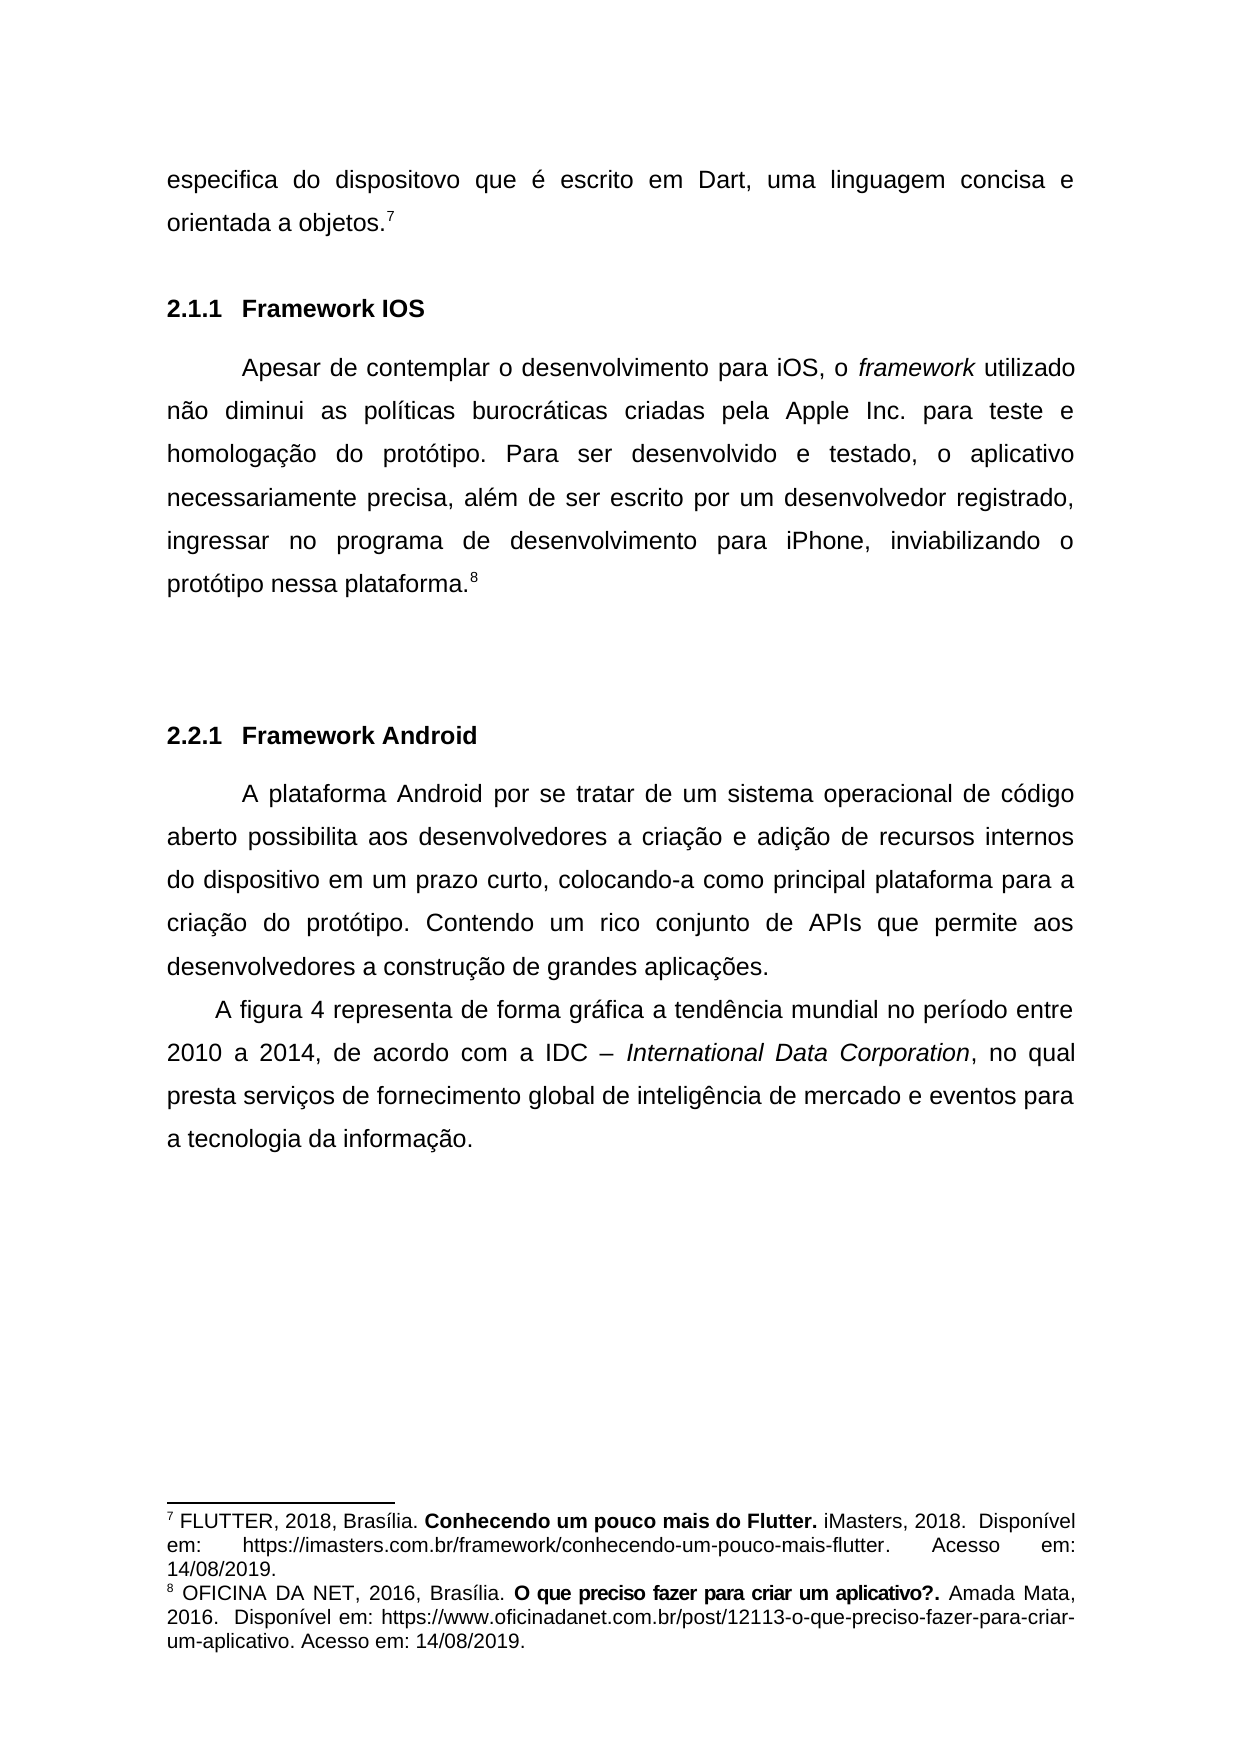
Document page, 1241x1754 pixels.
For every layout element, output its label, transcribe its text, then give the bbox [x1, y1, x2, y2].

text A figura 4 representa de forma gráfica a tendência mundial no período entre 2010 a 2014, de acordo com a IDC – International Data Corporation, no qual presta serviços de fornecimento global de inteligência de mercado e eventos para a tecnologia da informação. [167, 995, 1076, 1153]
subtitle Framework Android [167, 721, 1076, 750]
text A plataforma Android por se tratar de um sistema operacional de código aberto possibilita aos desenvolvedores a criação e adição de recursos internos do dispositivo em um prazo curto, colocando-a como principal plataforma para a criação do protótipo. Contendo um rico conjunto de APIs que permite aos desenvolvedores a construção de grandes aplicações. [167, 779, 1076, 980]
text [167, 164, 1076, 236]
text Apesar de contemplar o desenvolvimento para iOS, o framework utilizado não diminui as políticas burocráticas criadas pela Apple Inc. para teste e homologação do protótipo. Para ser desenvolvido e testado, o aplicativo necessariamente precisa, além de ser escrito por um desenvolvedor registrado, ingressar no programa de desenvolvimento para iPhone, inviabilizando o protótipo nessa plataforma. [167, 353, 1076, 597]
subtitle Framework IOS [167, 294, 1076, 323]
